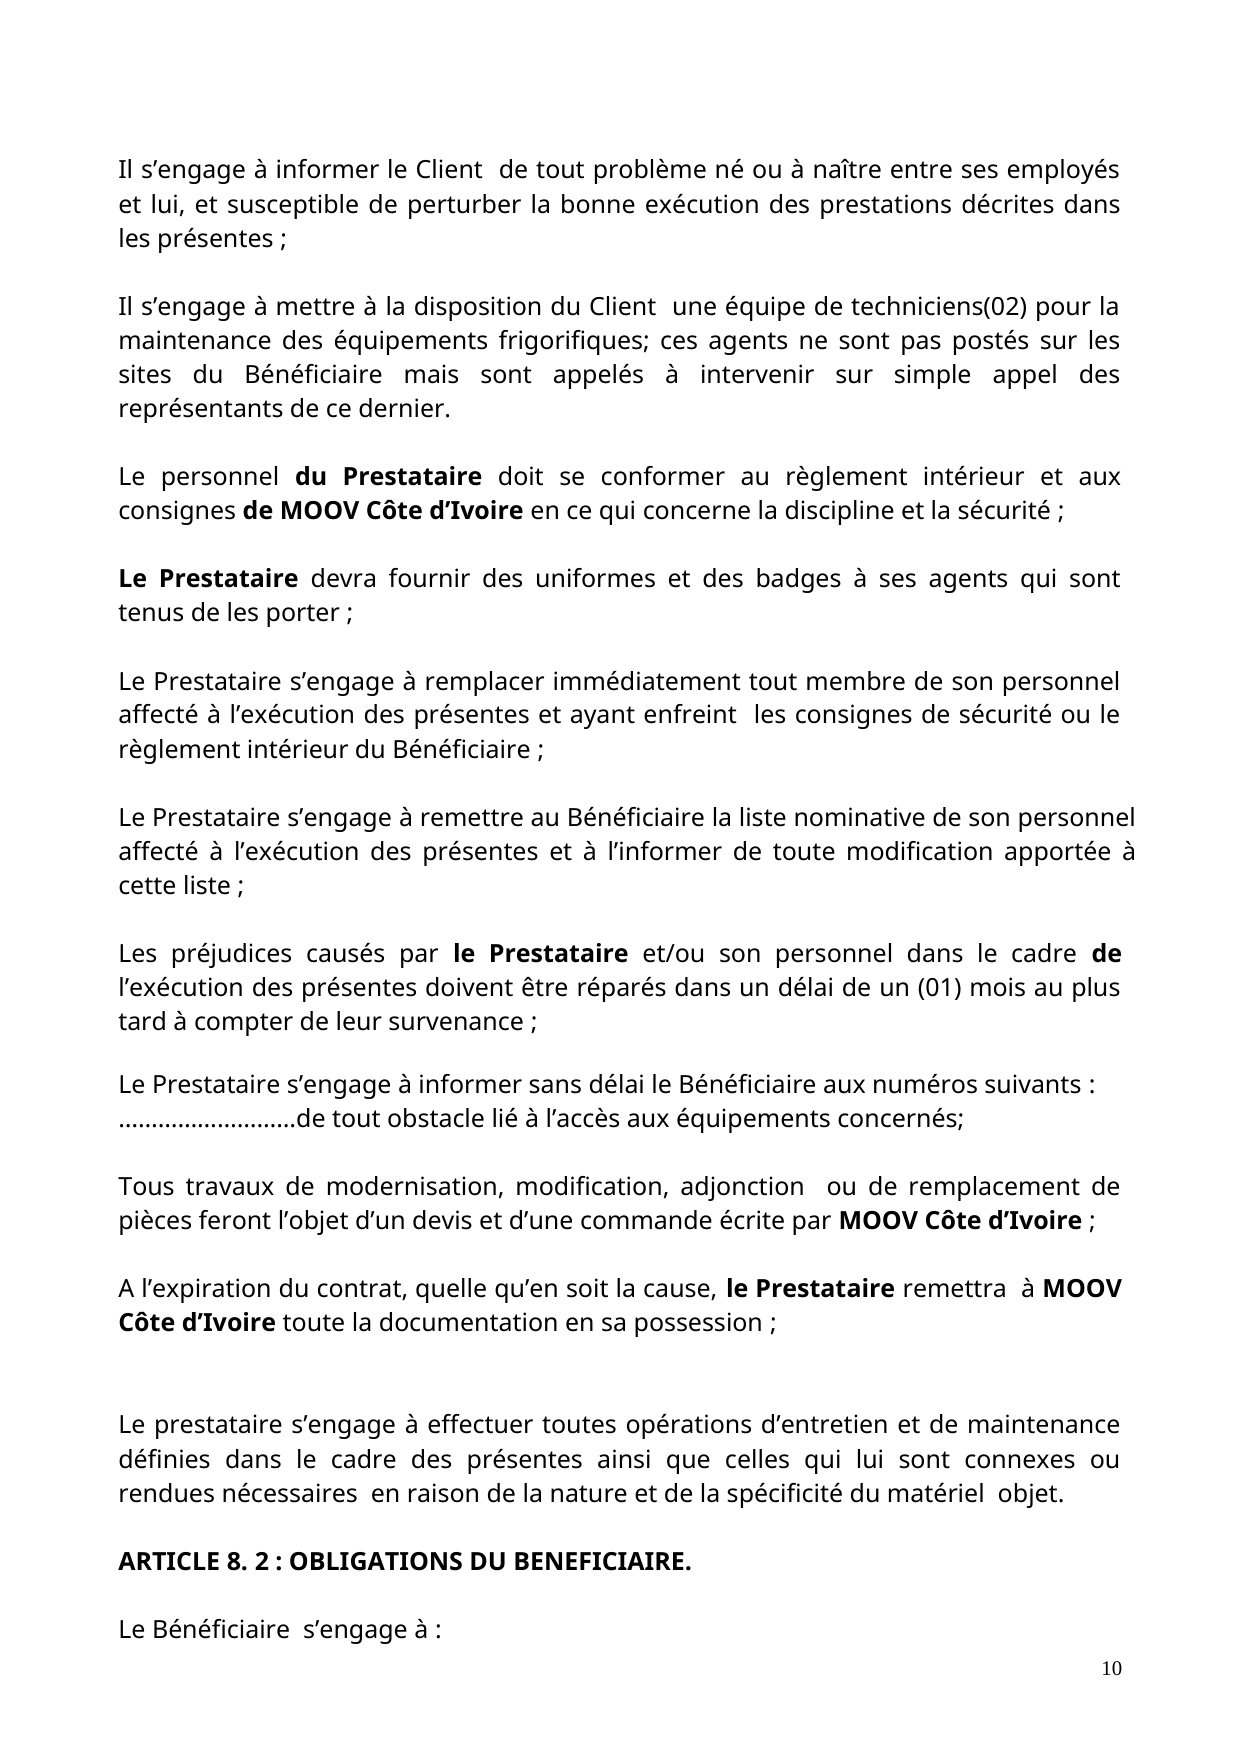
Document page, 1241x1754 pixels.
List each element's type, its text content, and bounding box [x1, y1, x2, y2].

text Le Bénéficiaire s’engage à : [118, 1612, 1122, 1646]
text ………………………de tout obstacle lié à l’accès aux équipements concernés; [118, 1101, 1122, 1135]
text Le Prestataire devra fournir des uniformes et des badges à ses agents qui sont tenus de les porter ; [118, 561, 1122, 629]
text Le Prestataire s’engage à remettre au Bénéficiaire la liste nominative de son personnel affecté à l’exécution des présentes et à l’informer de toute modification apportée à cette liste ; [118, 799, 1137, 902]
text Le personnel du Prestataire doit se conformer au règlement intérieur et aux consignes de MOOV Côte d’Ivoire en ce qui concerne la discipline et la sécurité ; [118, 459, 1122, 527]
text ARTICLE 8. 2 : Obligations du BENEFICIAIRE. [118, 1543, 1122, 1577]
text Le Prestataire s’engage à informer sans délai le Bénéficiaire aux numéros suivants : [118, 1067, 1122, 1101]
text Tous travaux de modernisation, modification, adjonction ou de remplacement de pièces feront l’objet d’un devis et d’une commande écrite par MOOV Côte d’Ivoire ; [118, 1169, 1122, 1237]
text Les préjudices causés par le Prestataire et/ou son personnel dans le cadre de l’exécution des présentes doivent être réparés dans un délai de un (01) mois au plus tard à compter de leur survenance ; [118, 936, 1122, 1038]
text Le prestataire s’engage à effectuer toutes opérations d’entretien et de maintenance définies dans le cadre des présentes ainsi que celles qui lui sont connexes ou rendues nécessaires en raison de la nature et de la spécificité du matériel objet. [118, 1407, 1122, 1509]
text Il s’engage à mettre à la disposition du Client une équipe de techniciens(02) pour la maintenance des équipements frigorifiques; ces agents ne sont pas postés sur les sites du Bénéficiaire mais sont appelés à intervenir sur simple appel des représentants de ce dernier. [118, 288, 1122, 425]
text Le Prestataire s’engage à remplacer immédiatement tout membre de son personnel affecté à l’exécution des présentes et ayant enfreint les consignes de sécurité ou le règlement intérieur du Bénéficiaire ; [118, 663, 1122, 765]
text Il s’engage à informer le Client de tout problème né ou à naître entre ses employés et lui, et susceptible de perturber la bonne exécution des prestations décrites dans les présentes ; [118, 152, 1122, 254]
text A l’expiration du contrat, quelle qu’en soit la cause, le Prestataire remettra à MOOV Côte d’Ivoire toute la documentation en sa possession ; [118, 1271, 1122, 1339]
